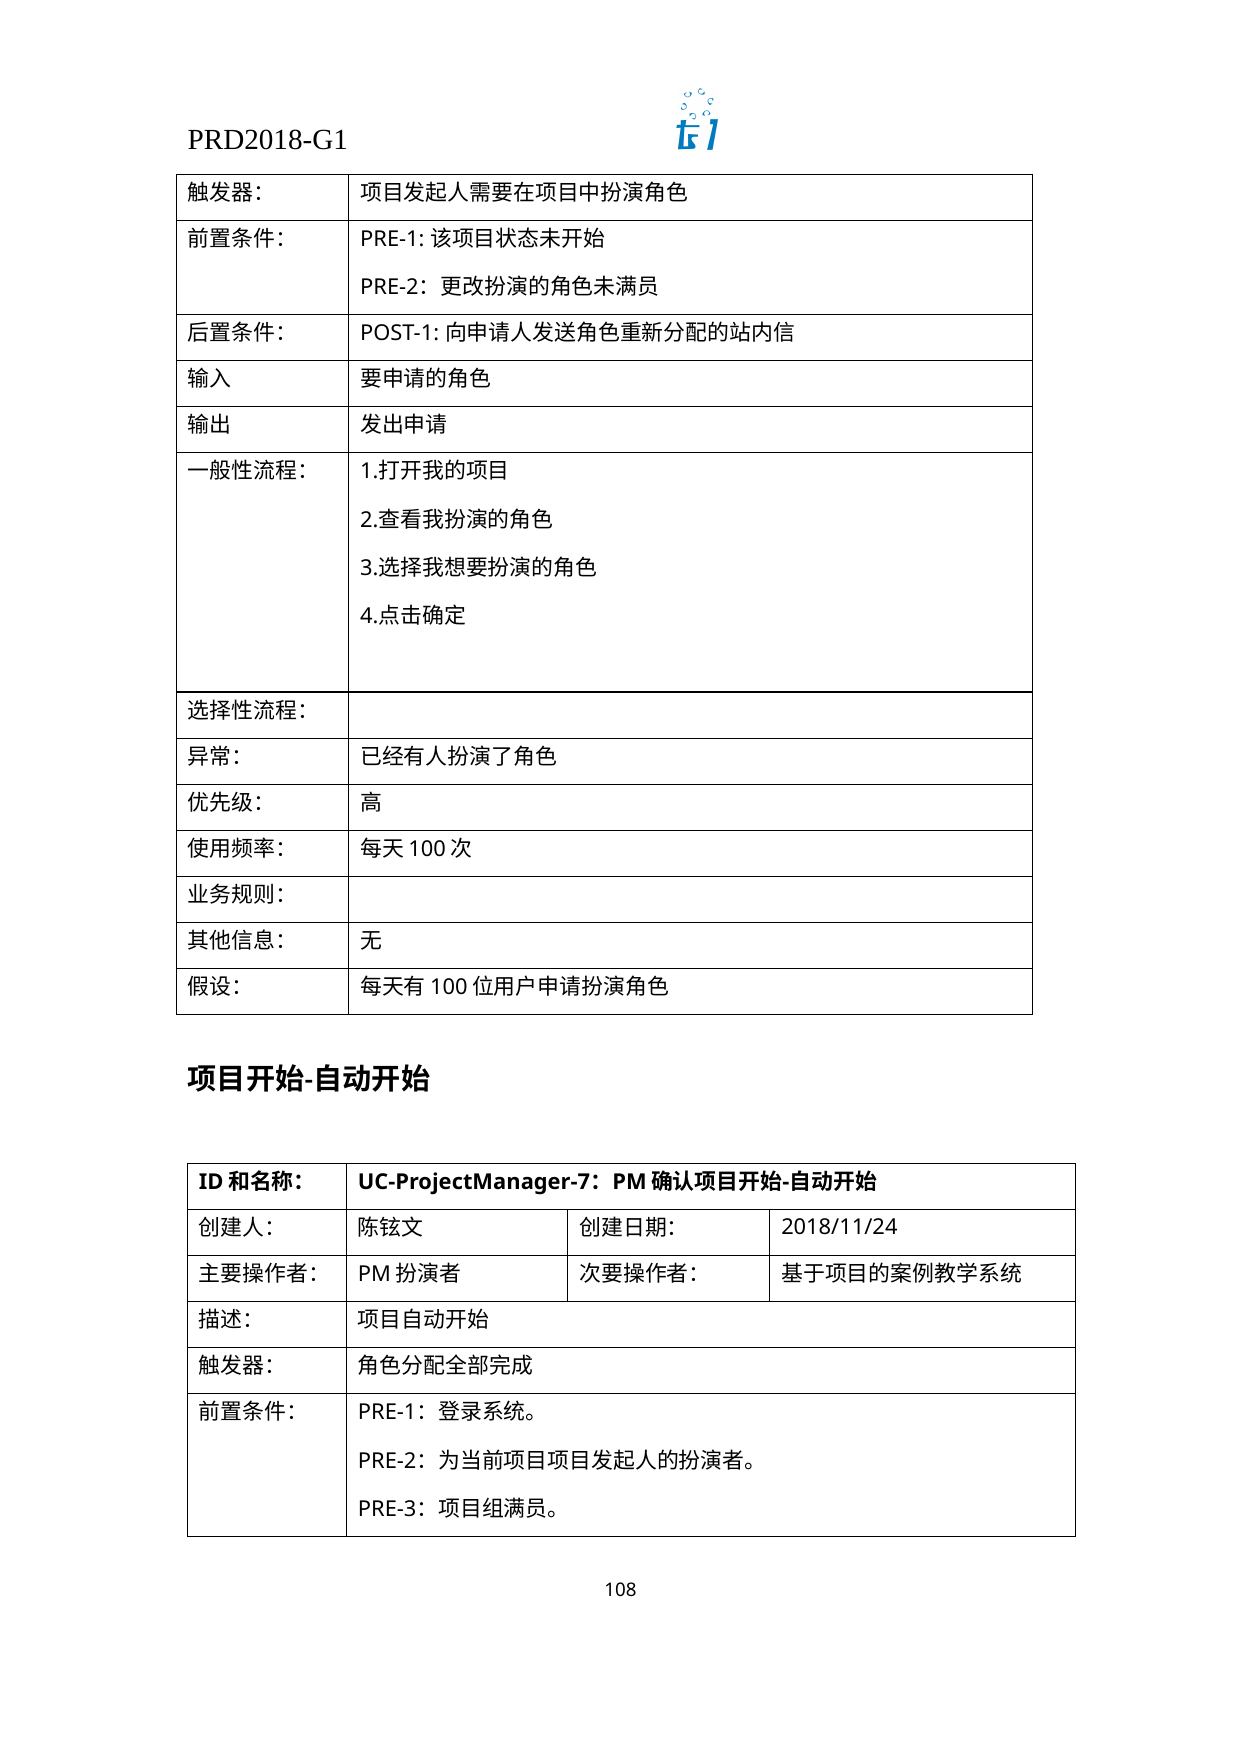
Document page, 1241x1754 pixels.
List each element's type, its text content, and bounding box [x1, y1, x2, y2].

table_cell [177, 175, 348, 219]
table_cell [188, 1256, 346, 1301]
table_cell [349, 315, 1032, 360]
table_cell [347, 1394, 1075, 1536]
picture [676, 88, 719, 150]
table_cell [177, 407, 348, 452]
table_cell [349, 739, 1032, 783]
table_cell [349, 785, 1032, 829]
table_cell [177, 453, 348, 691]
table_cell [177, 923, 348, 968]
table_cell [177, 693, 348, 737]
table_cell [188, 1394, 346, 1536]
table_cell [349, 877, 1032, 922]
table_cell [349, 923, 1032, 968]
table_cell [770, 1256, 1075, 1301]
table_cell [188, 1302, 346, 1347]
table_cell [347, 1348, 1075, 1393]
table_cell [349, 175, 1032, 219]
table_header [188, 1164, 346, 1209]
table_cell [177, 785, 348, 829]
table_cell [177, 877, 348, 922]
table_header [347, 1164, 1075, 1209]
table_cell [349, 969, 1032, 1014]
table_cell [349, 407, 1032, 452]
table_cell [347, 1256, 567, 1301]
subtitle 项目开始-自动开始 [187, 1044, 1053, 1109]
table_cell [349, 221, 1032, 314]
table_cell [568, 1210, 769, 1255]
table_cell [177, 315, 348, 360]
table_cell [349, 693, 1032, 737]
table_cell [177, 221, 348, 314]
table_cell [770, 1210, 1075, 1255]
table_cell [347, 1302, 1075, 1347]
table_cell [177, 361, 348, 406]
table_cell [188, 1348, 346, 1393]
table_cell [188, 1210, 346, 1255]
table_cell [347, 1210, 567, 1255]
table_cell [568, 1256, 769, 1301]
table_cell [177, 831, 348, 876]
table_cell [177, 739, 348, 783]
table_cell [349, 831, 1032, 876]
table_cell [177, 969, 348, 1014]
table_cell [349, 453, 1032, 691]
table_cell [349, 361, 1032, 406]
